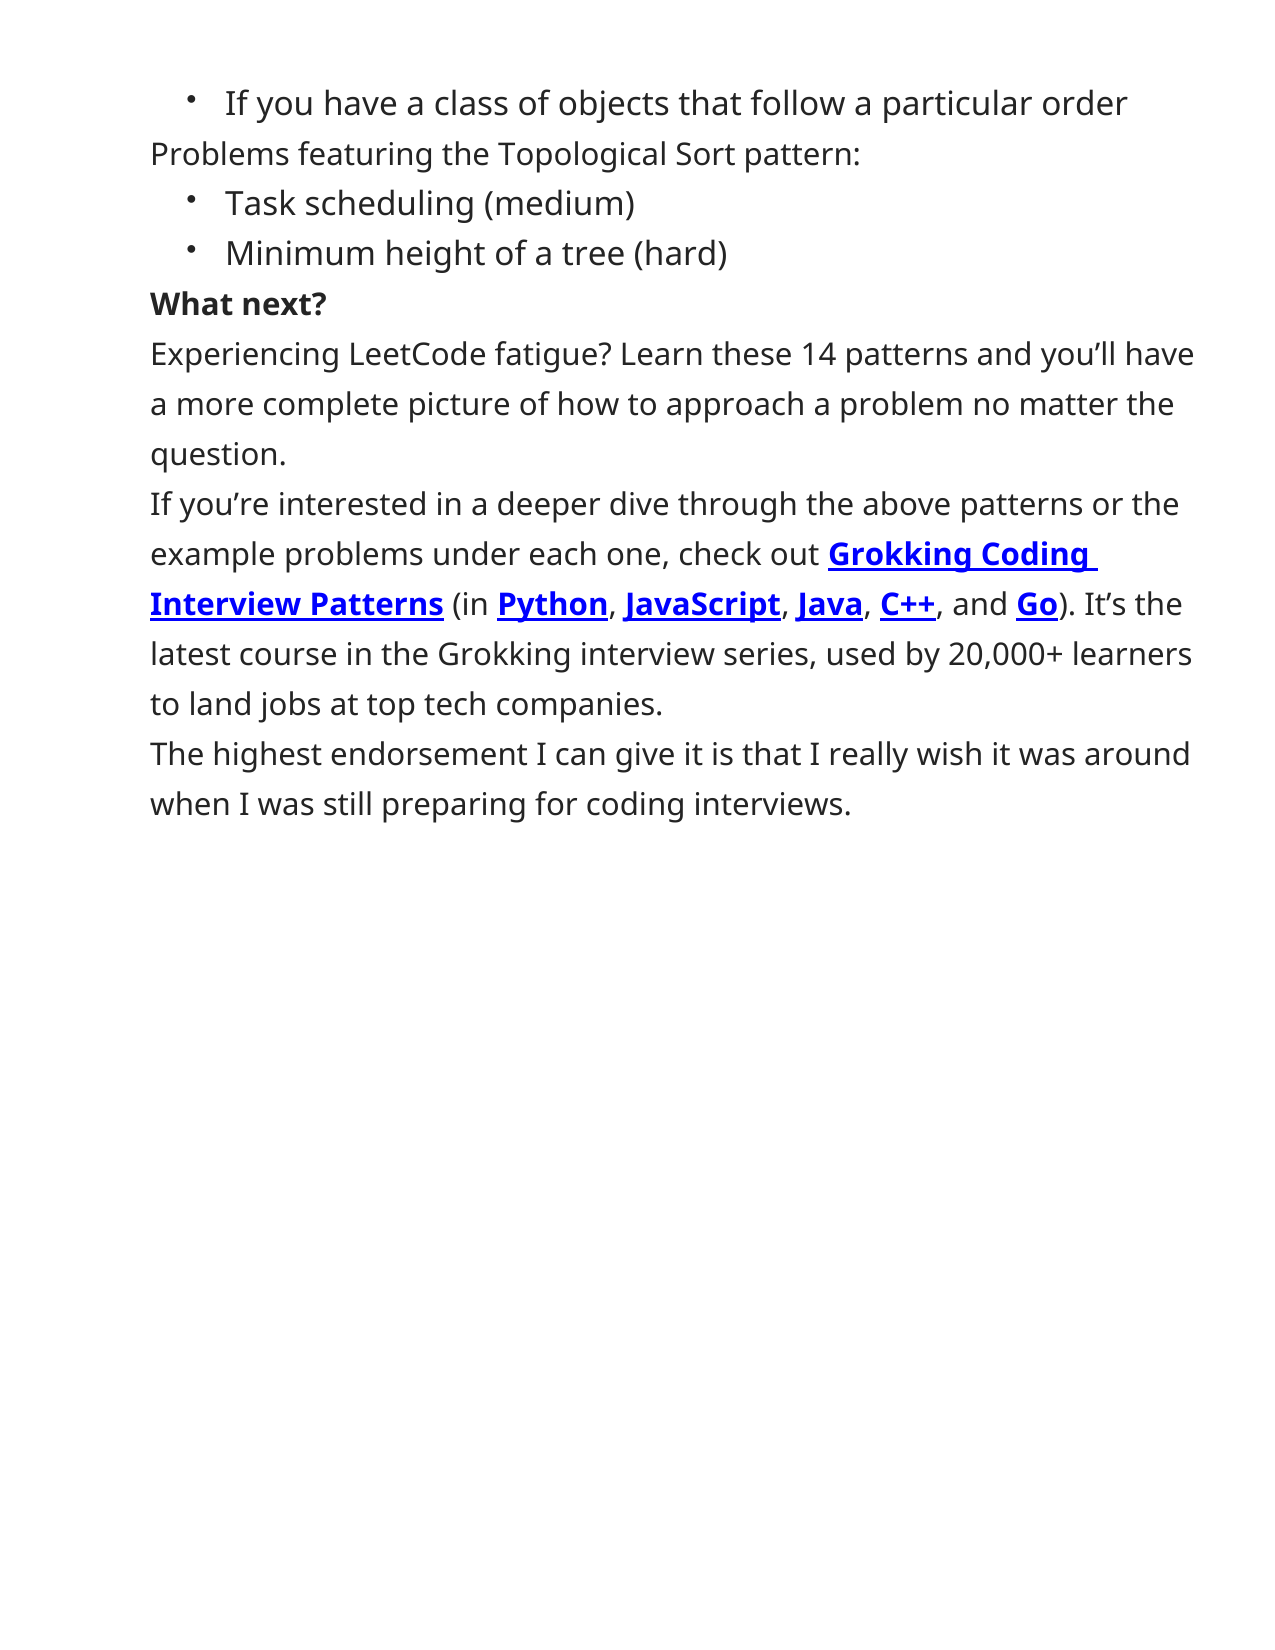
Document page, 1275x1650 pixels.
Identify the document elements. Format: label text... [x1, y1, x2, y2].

list Task scheduling (medium) [187, 175, 1200, 225]
list Minimum height of a tree (hard) [187, 225, 1200, 275]
list If you have a class of objects that follow a particular order [187, 75, 1200, 125]
text What next? [150, 275, 1200, 325]
text If you’re interested in a deeper dive through the above patterns or the example problems under each one, check out Grokking Coding Interview Patterns (in Python, JavaScript, Java, C++, and Go). It’s the latest course in the Grokking interview series, used by 20,000+ learners to land jobs at top tech companies. [150, 475, 1200, 725]
text The highest endorsement I can give it is that I really wish it was around when I was still preparing for coding interviews. [150, 725, 1200, 825]
text Experiencing LeetCode fatigue? Learn these 14 patterns and you’ll have a more complete picture of how to approach a problem no matter the question. [150, 325, 1200, 475]
text Problems featuring the Topological Sort pattern: [150, 125, 1200, 175]
